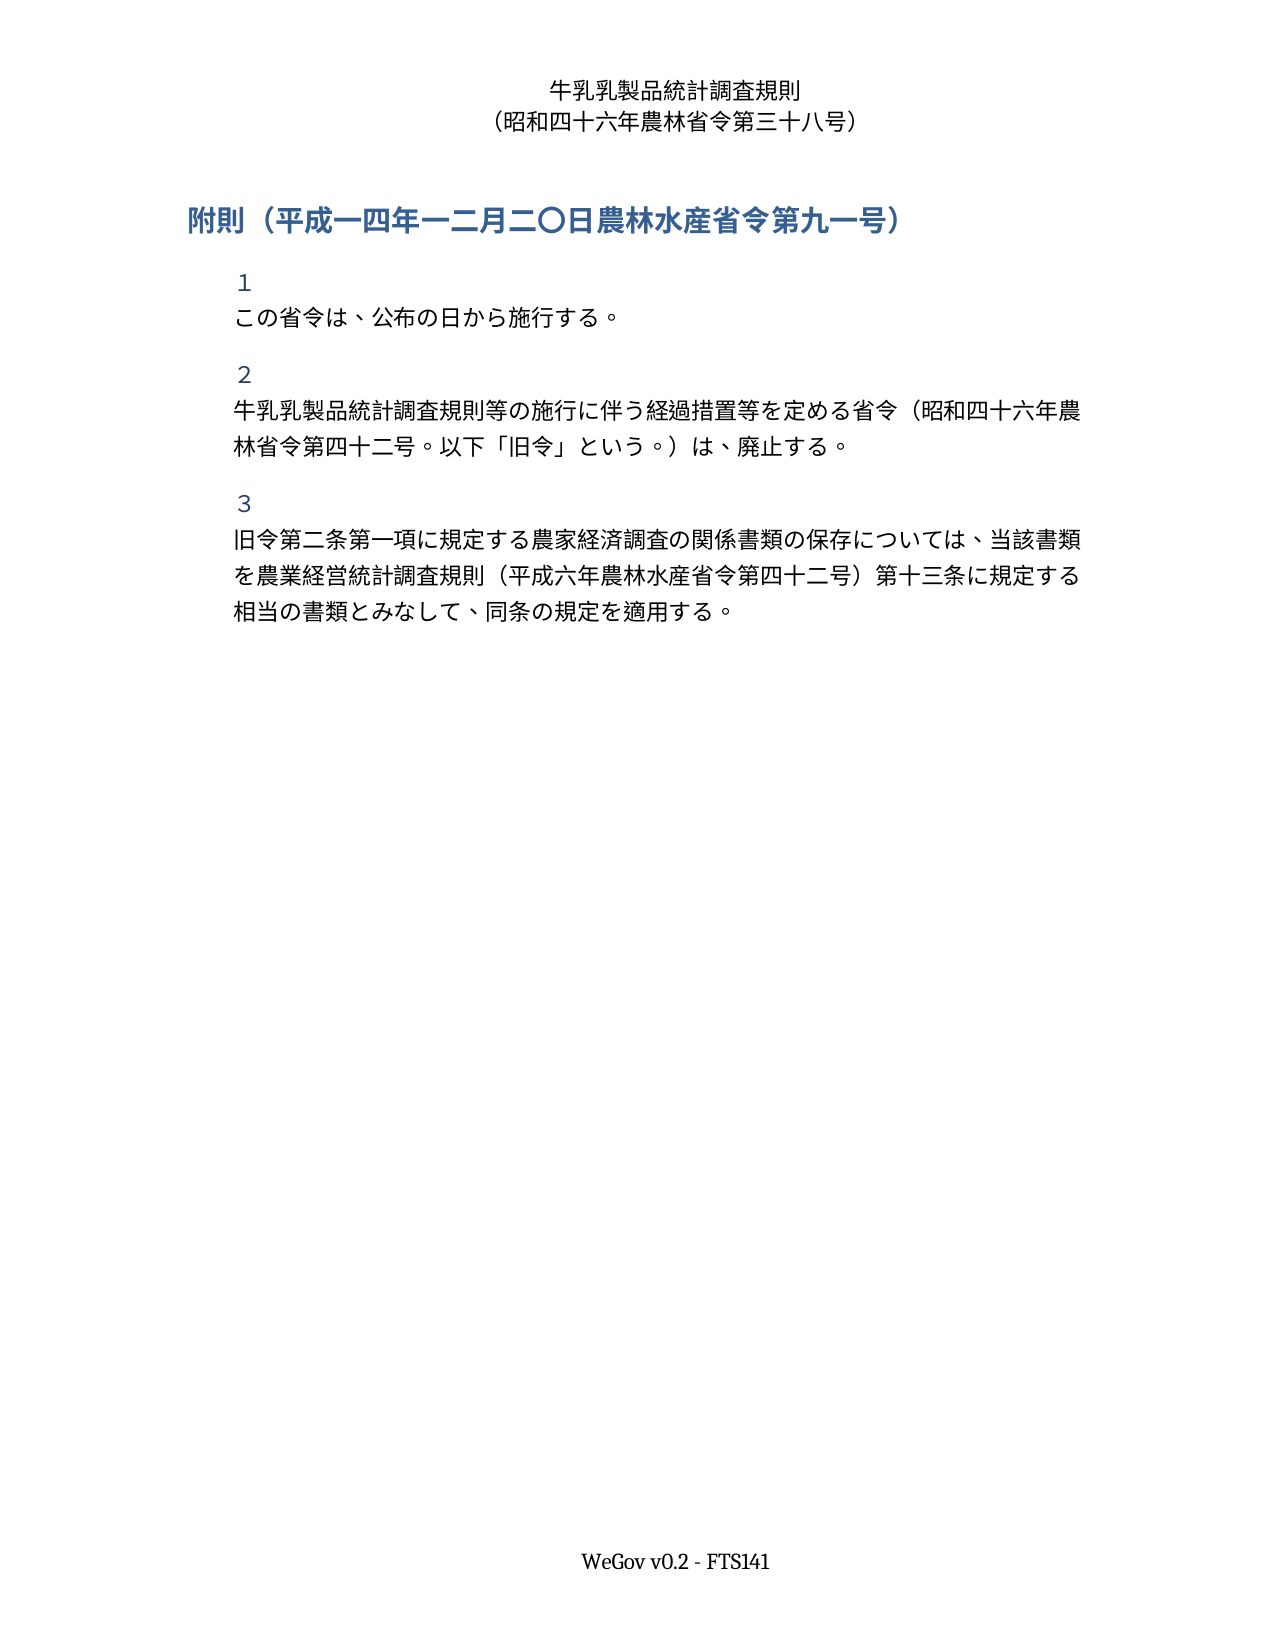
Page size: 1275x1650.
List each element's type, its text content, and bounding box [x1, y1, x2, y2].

subtitle 附則（平成一四年一二月二〇日農林水産省令第九一号） [187, 200, 1087, 240]
subtitle ２ [233, 359, 1087, 390]
subtitle １ [233, 266, 1087, 298]
subtitle ３ [233, 488, 1087, 519]
text 旧令第二条第一項に規定する農家経済調査の関係書類の保存については、当該書類を農業経営統計調査規則（平成六年農林水産省令第四十二号）第十三条に規定する相当の書類とみなして、同条の規定を適用する。 [233, 524, 1087, 627]
text この省令は、公布の日から施行する。 [233, 302, 1087, 334]
text 牛乳乳製品統計調査規則等の施行に伴う経過措置等を定める省令（昭和四十六年農林省令第四十二号。以下「旧令」という。）は、廃止する。 [233, 395, 1087, 462]
